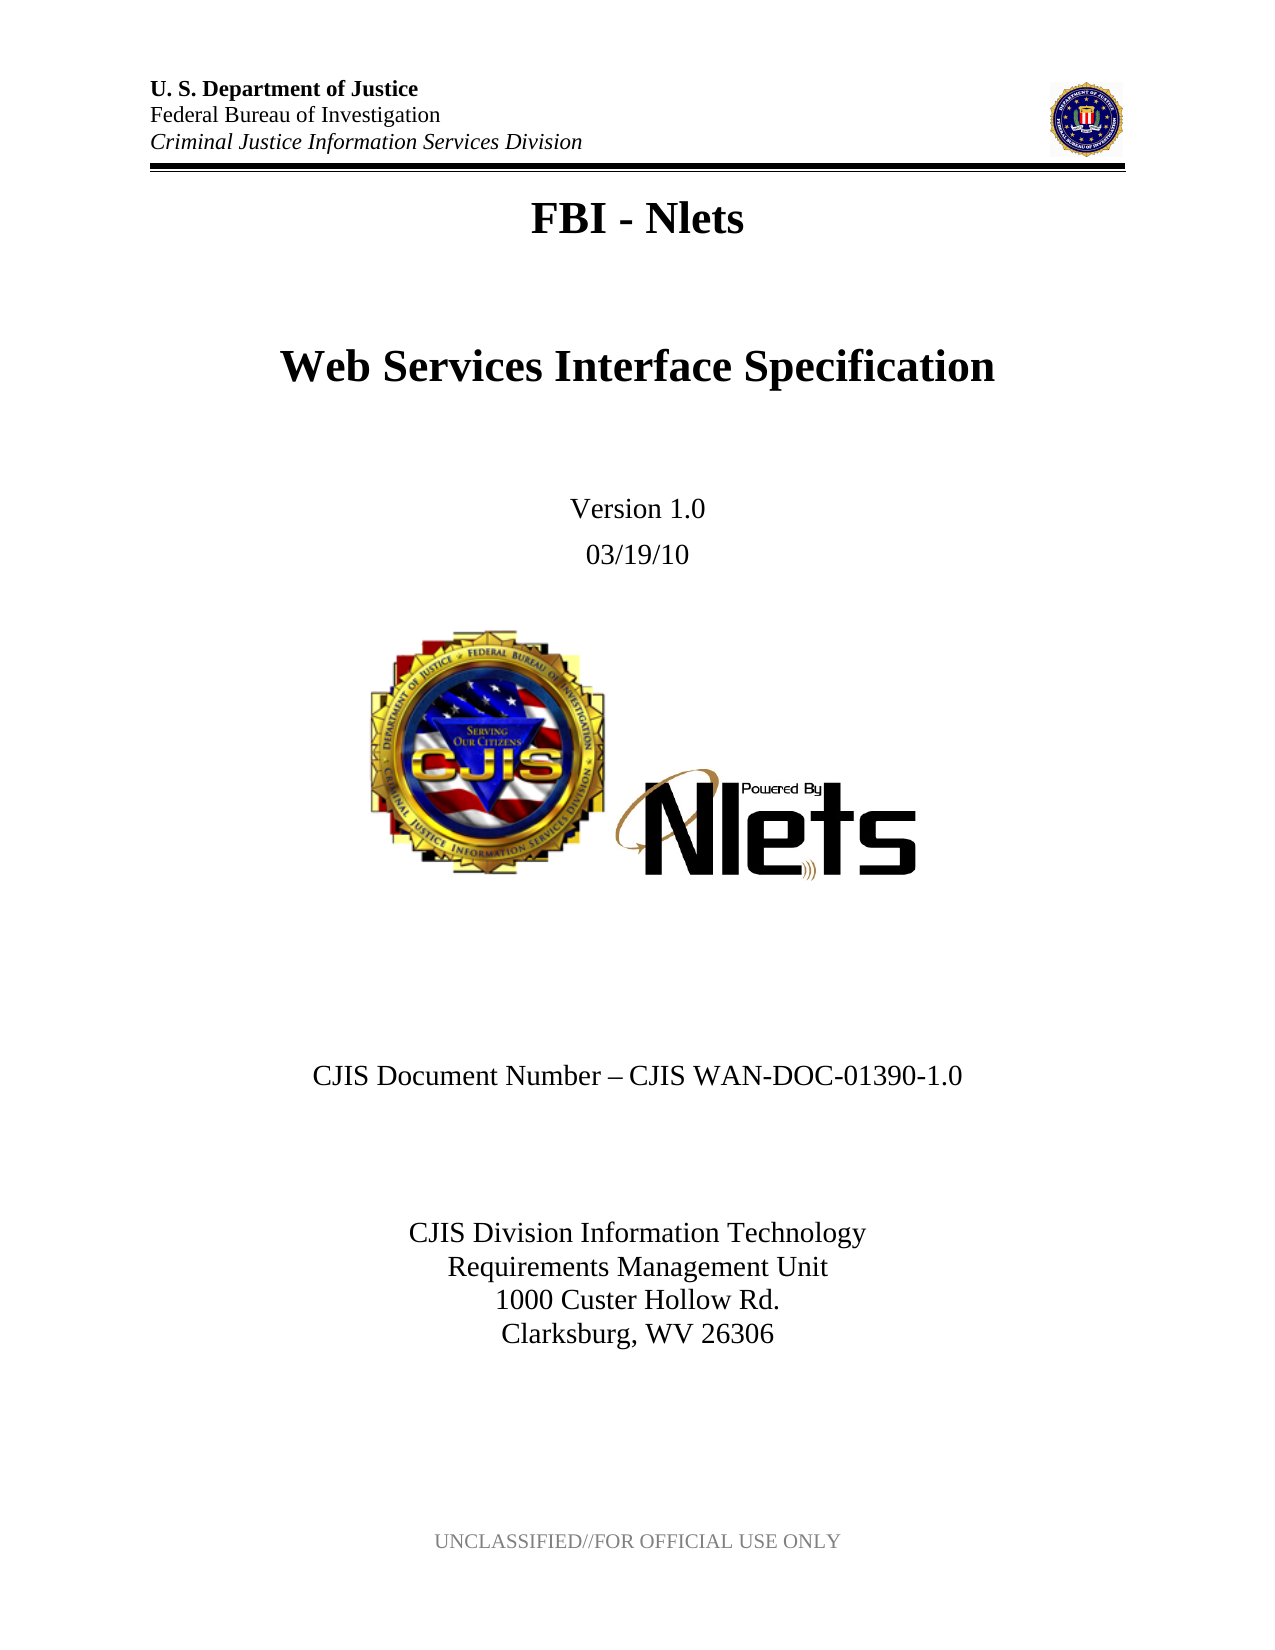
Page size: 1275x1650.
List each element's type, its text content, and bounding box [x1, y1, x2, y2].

text 03/19/10 [150, 537, 1125, 570]
text Web Services Interface Specification [150, 338, 1125, 391]
text FBI - Nlets [150, 191, 1125, 243]
text CJIS Division Information Technology [150, 1215, 1125, 1249]
text Clarksburg, WV 26306 [150, 1316, 1125, 1349]
text 1000 Custer Hollow Rd. [150, 1282, 1125, 1316]
text CJIS Document Number – CJIS WAN-DOC-01390-1.0 [150, 1058, 1125, 1091]
text Requirements Management Unit [150, 1249, 1125, 1282]
picture [1050, 82, 1123, 157]
picture [359, 624, 916, 881]
text Version 1.0 [150, 491, 1125, 524]
